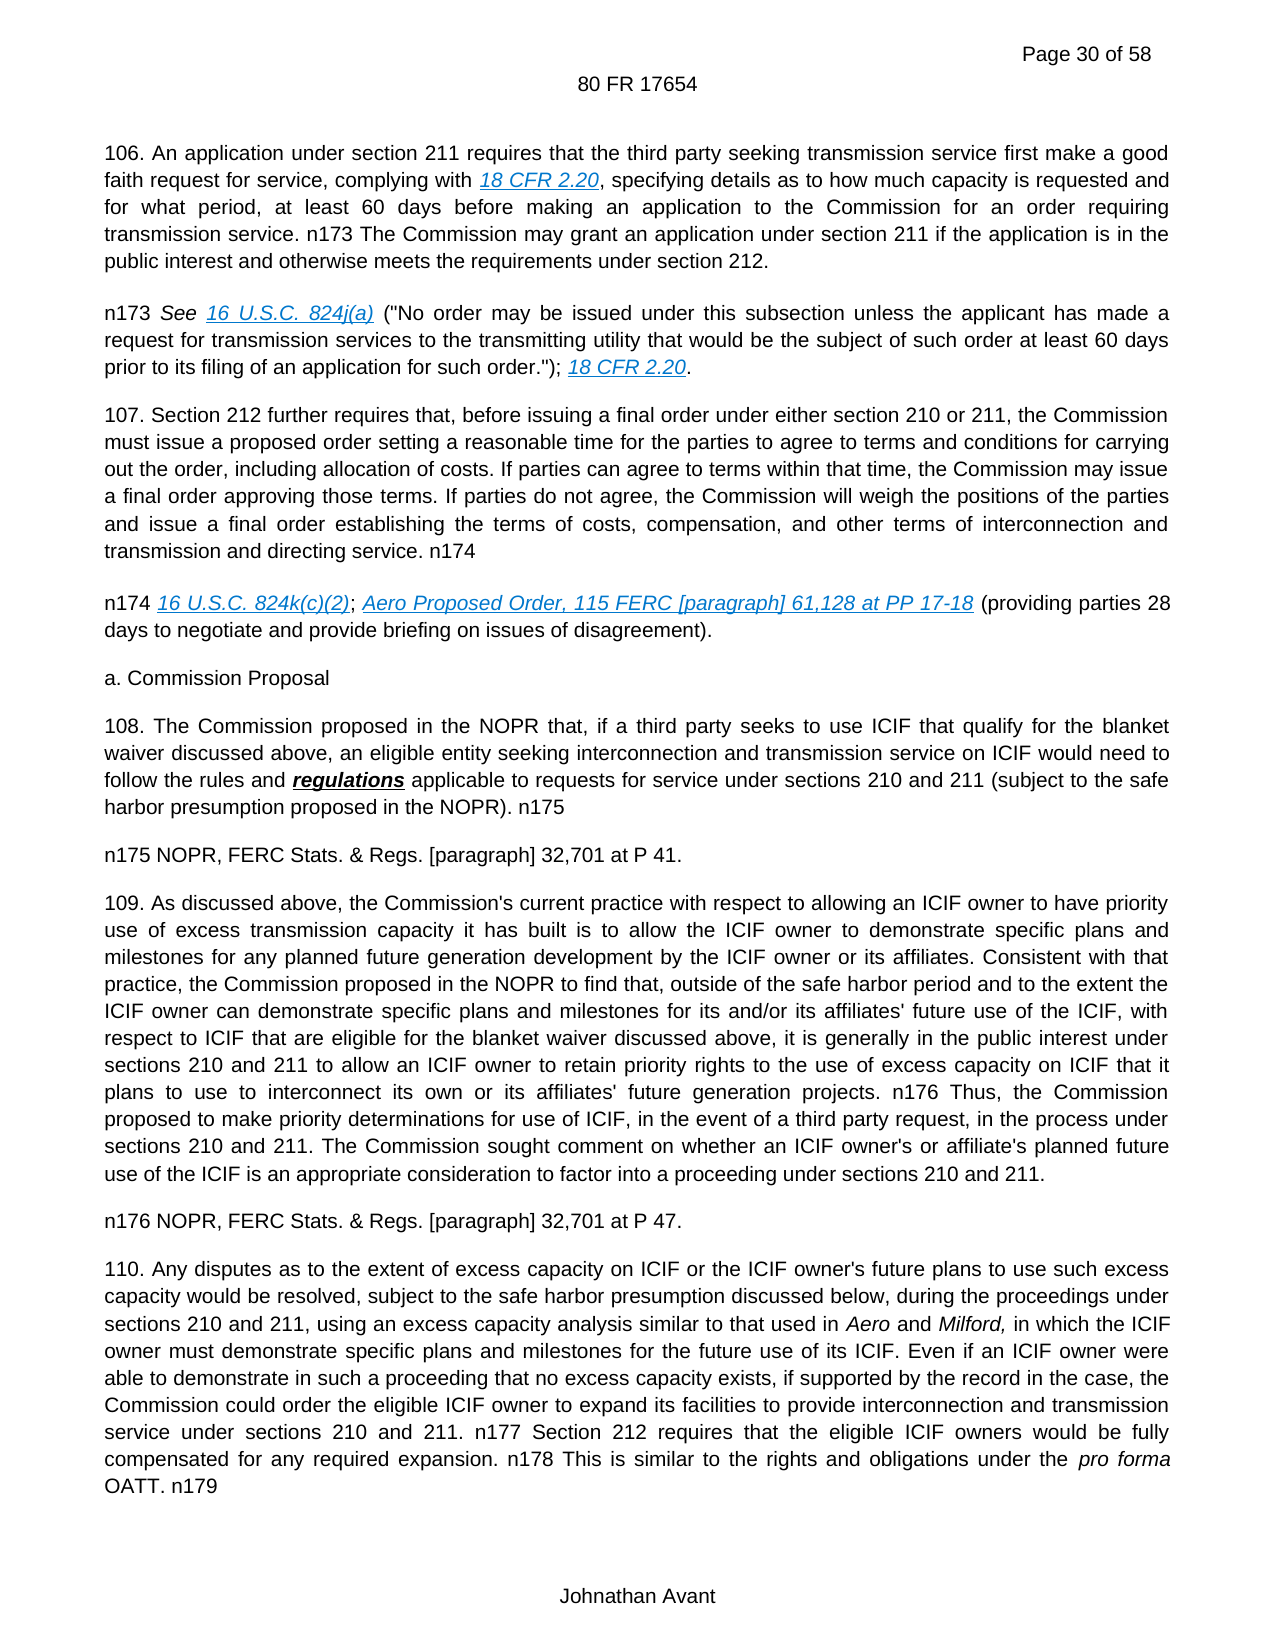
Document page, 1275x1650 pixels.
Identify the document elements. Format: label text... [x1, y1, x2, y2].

text n176 NOPR, FERC Stats. & Regs. [paragraph] 32,701 at P 47. [104, 1206, 1171, 1233]
text 108. The Commission proposed in the NOPR that, if a third party seeks to use ICIF that qualify for the blanket waiver discussed above, an eligible entity seeking interconnection and transmission service on ICIF would need to follow the rules and regulations applicable to requests for service under sections 210 and 211 (subject to the safe harbor presumption proposed in the NOPR). n175 [104, 710, 1171, 819]
text 106. An application under section 211 requires that the third party seeking transmission service first make a good faith request for service, complying with 18 CFR 2.20, specifying details as to how much capacity is requested and for what period, at least 60 days before making an application to the Commission for an order requiring transmission service. n173 The Commission may grant an application under section 211 if the application is in the public interest and otherwise meets the requirements under section 212. [104, 137, 1171, 273]
text 107. Section 212 further requires that, before issuing a final order under either section 210 or 211, the Commission must issue a proposed order setting a reasonable time for the parties to agree to terms and conditions for carrying out the order, including allocation of costs. If parties can agree to terms within that time, the Commission may issue a final order approving those terms. If parties do not agree, the Commission will weigh the positions of the parties and issue a final order establishing the terms of costs, compensation, and other terms of interconnection and transmission and directing service. n174 [104, 400, 1171, 562]
text n173 See 16 U.S.C. 824j(a) ("No order may be issued under this subsection unless the applicant has made a request for transmission services to the transmitting utility that would be the subject of such order at least 60 days prior to its filing of an application for such order."); 18 CFR 2.20. [104, 298, 1171, 379]
text n174 16 U.S.C. 824k(c)(2); Aero Proposed Order, 115 FERC [paragraph] 61,128 at PP 17-18 (providing parties 28 days to negotiate and provide briefing on issues of disagreement). [104, 587, 1171, 642]
text a. Commission Proposal [104, 662, 1171, 689]
text 110. Any disputes as to the extent of excess capacity on ICIF or the ICIF owner's future plans to use such excess capacity would be resolved, subject to the safe harbor presumption discussed below, during the proceedings under sections 210 and 211, using an excess capacity analysis similar to that used in Aero and Milford, in which the ICIF owner must demonstrate specific plans and milestones for the future use of its ICIF. Even if an ICIF owner were able to demonstrate in such a proceeding that no excess capacity exists, if supported by the record in the case, the Commission could order the eligible ICIF owner to expand its facilities to provide interconnection and transmission service under sections 210 and 211. n177 Section 212 requires that the eligible ICIF owners would be fully compensated for any required expansion. n178 This is similar to the rights and obligations under the pro forma OATT. n179 [104, 1254, 1171, 1498]
text 109. As discussed above, the Commission's current practice with respect to allowing an ICIF owner to have priority use of excess transmission capacity it has built is to allow the ICIF owner to demonstrate specific plans and milestones for any planned future generation development by the ICIF owner or its affiliates. Consistent with that practice, the Commission proposed in the NOPR to find that, outside of the safe harbor period and to the extent the ICIF owner can demonstrate specific plans and milestones for its and/or its affiliates' future use of the ICIF, with respect to ICIF that are eligible for the blanket waiver discussed above, it is generally in the public interest under sections 210 and 211 to allow an ICIF owner to retain priority rights to the use of excess capacity on ICIF that it plans to use to interconnect its own or its affiliates' future generation projects. n176 Thus, the Commission proposed to make priority determinations for use of ICIF, in the event of a third party request, in the process under sections 210 and 211. The Commission sought comment on whether an ICIF owner's or affiliate's planned future use of the ICIF is an appropriate consideration to factor into a proceeding under sections 210 and 211. [104, 887, 1171, 1185]
text n175 NOPR, FERC Stats. & Regs. [paragraph] 32,701 at P 41. [104, 839, 1171, 867]
